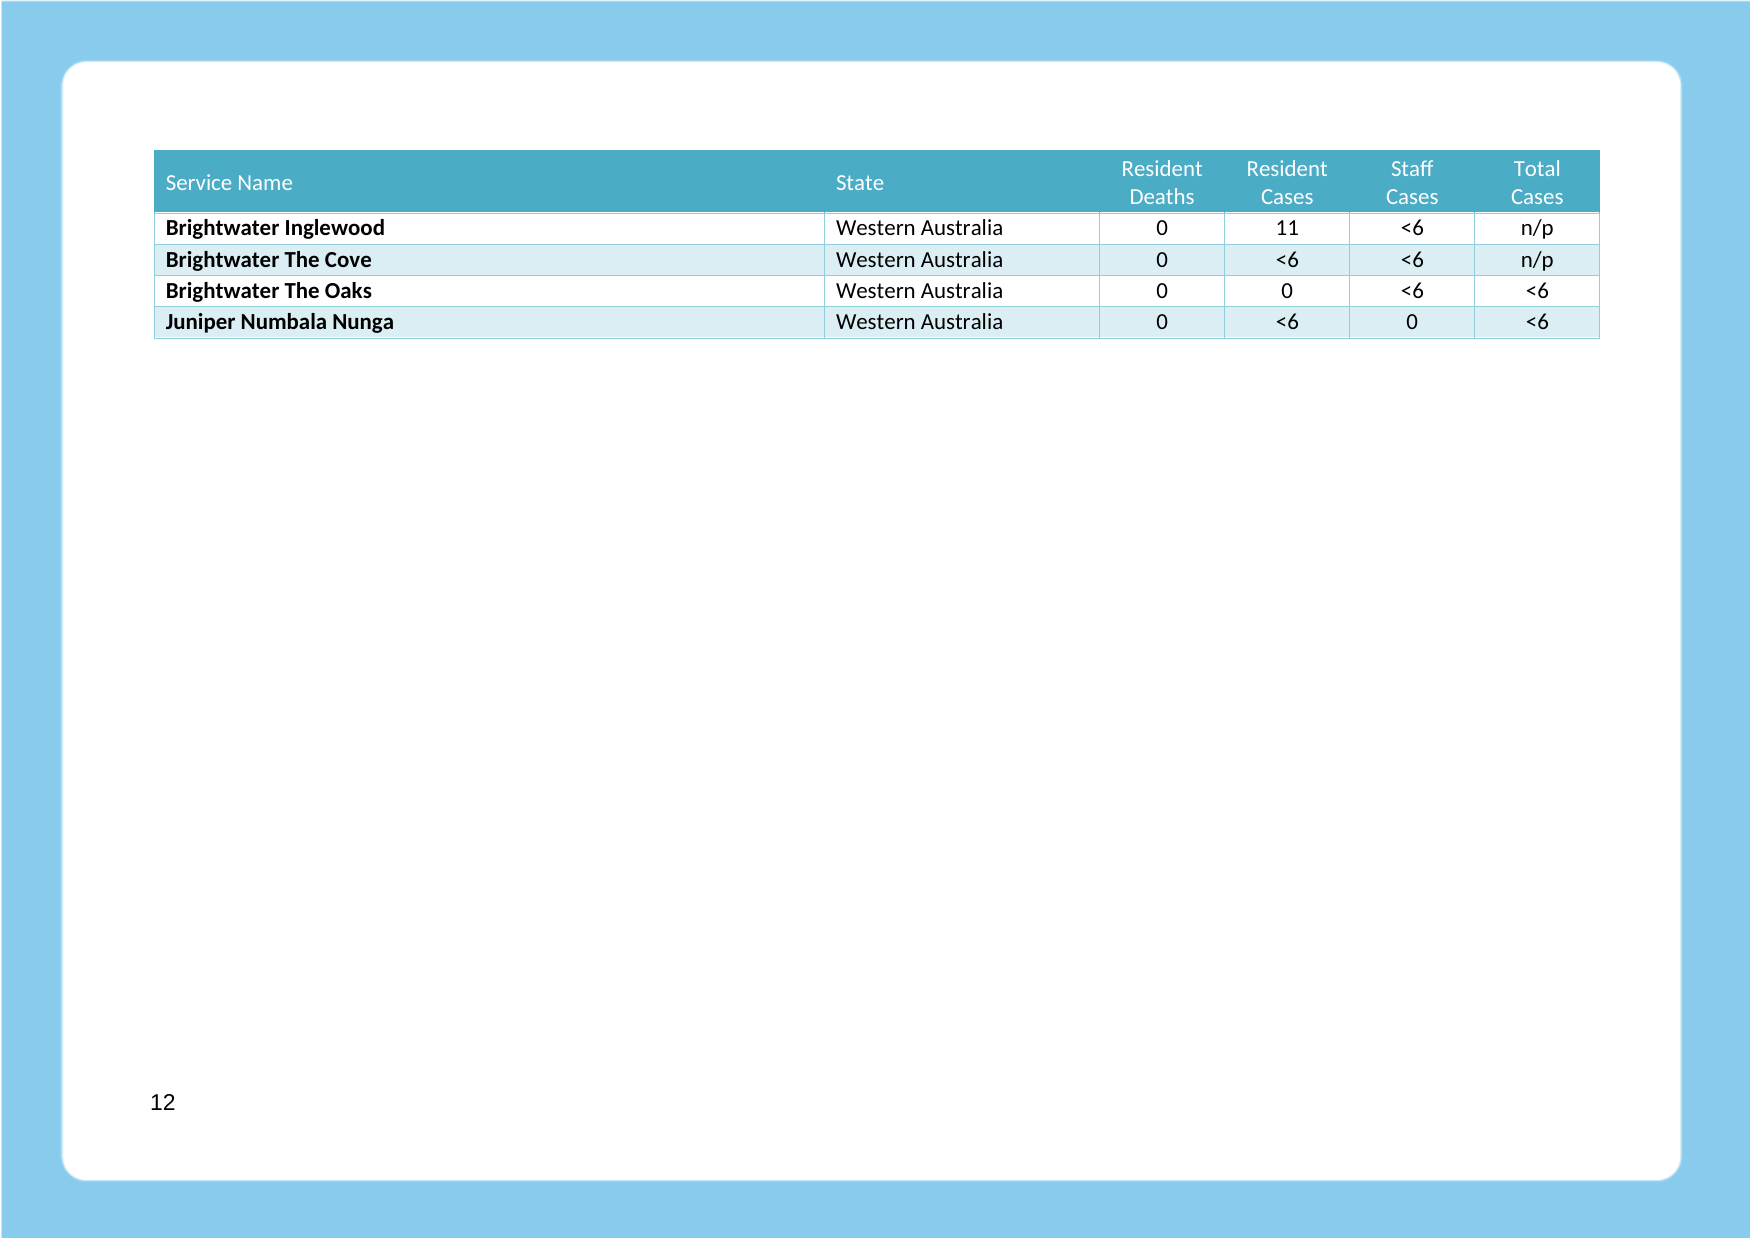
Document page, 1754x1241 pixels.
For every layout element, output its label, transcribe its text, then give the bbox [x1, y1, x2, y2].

table_cell <6 [1350, 276, 1474, 306]
table_cell Brightwater The Cove [155, 245, 824, 275]
table_header State [825, 151, 1099, 212]
table_cell <6 [1475, 276, 1599, 306]
table_header Service Name [155, 151, 824, 212]
picture [3, 2, 1750, 1238]
table_header Total Cases [1475, 151, 1599, 212]
table_cell 0 [1225, 276, 1349, 306]
table_cell Brightwater Inglewood [155, 214, 824, 244]
table_cell <6 [1225, 245, 1349, 275]
table_cell 0 [1100, 276, 1224, 306]
table_cell <6 [1475, 307, 1599, 337]
table_header Staff Cases [1350, 151, 1474, 212]
table_cell Western Australia [825, 245, 1099, 275]
table_cell 11 [1225, 214, 1349, 244]
table_cell 0 [1100, 214, 1224, 244]
table_cell 0 [1100, 307, 1224, 337]
table_header Resident Deaths [1100, 151, 1224, 212]
table_cell Juniper Numbala Nunga [155, 307, 824, 337]
table_cell n/p [1475, 214, 1599, 244]
table_cell Western Australia [825, 214, 1099, 244]
table_cell n/p [1475, 245, 1599, 275]
table_header Resident Cases [1225, 151, 1349, 212]
table_cell <6 [1350, 245, 1474, 275]
table_cell 0 [1100, 245, 1224, 275]
table_cell Western Australia [825, 307, 1099, 337]
table_cell <6 [1225, 307, 1349, 337]
table_cell <6 [1350, 214, 1474, 244]
table_cell Western Australia [825, 276, 1099, 306]
table_cell 0 [1350, 307, 1474, 337]
table_cell Brightwater The Oaks [155, 276, 824, 306]
